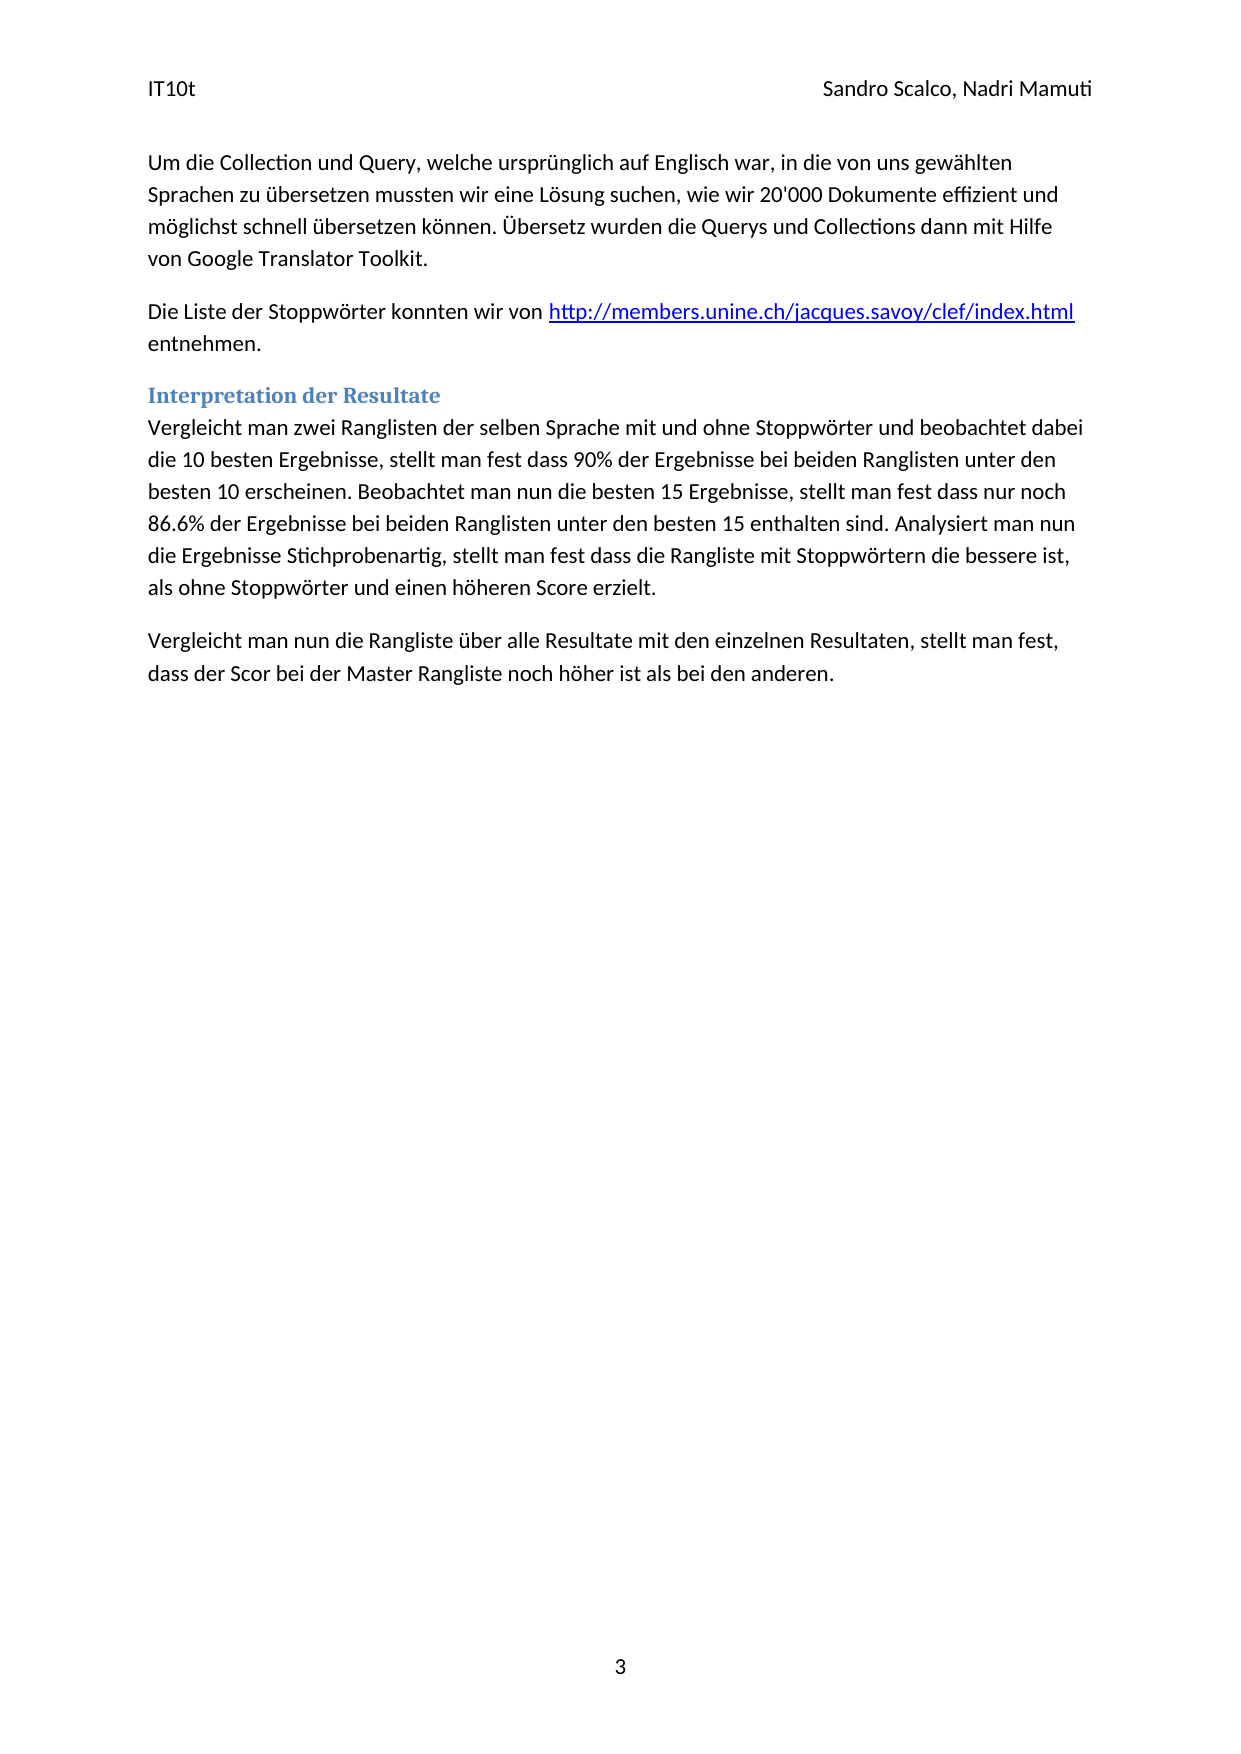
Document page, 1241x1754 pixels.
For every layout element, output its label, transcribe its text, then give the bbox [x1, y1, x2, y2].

subtitle Interpretation der Resultate [148, 382, 1093, 409]
text Die Liste der Stoppwörter konnten wir von http://members.unine.ch/jacques.savoy/clef/index.html entnehmen. [148, 297, 1093, 357]
text Vergleicht man nun die Rangliste über alle Resultate mit den einzelnen Resultaten, stellt man fest, dass der Scor bei der Master Rangliste noch höher ist als bei den anderen. [148, 627, 1093, 687]
text Um die Collection und Query, welche ursprünglich auf Englisch war, in die von uns gewählten Sprachen zu übersetzen mussten wir eine Lösung suchen, wie wir 20'000 Dokumente effizient und möglichst schnell übersetzen können. Übersetz wurden die Querys und Collections dann mit Hilfe von Google Translator Toolkit. [148, 148, 1093, 272]
